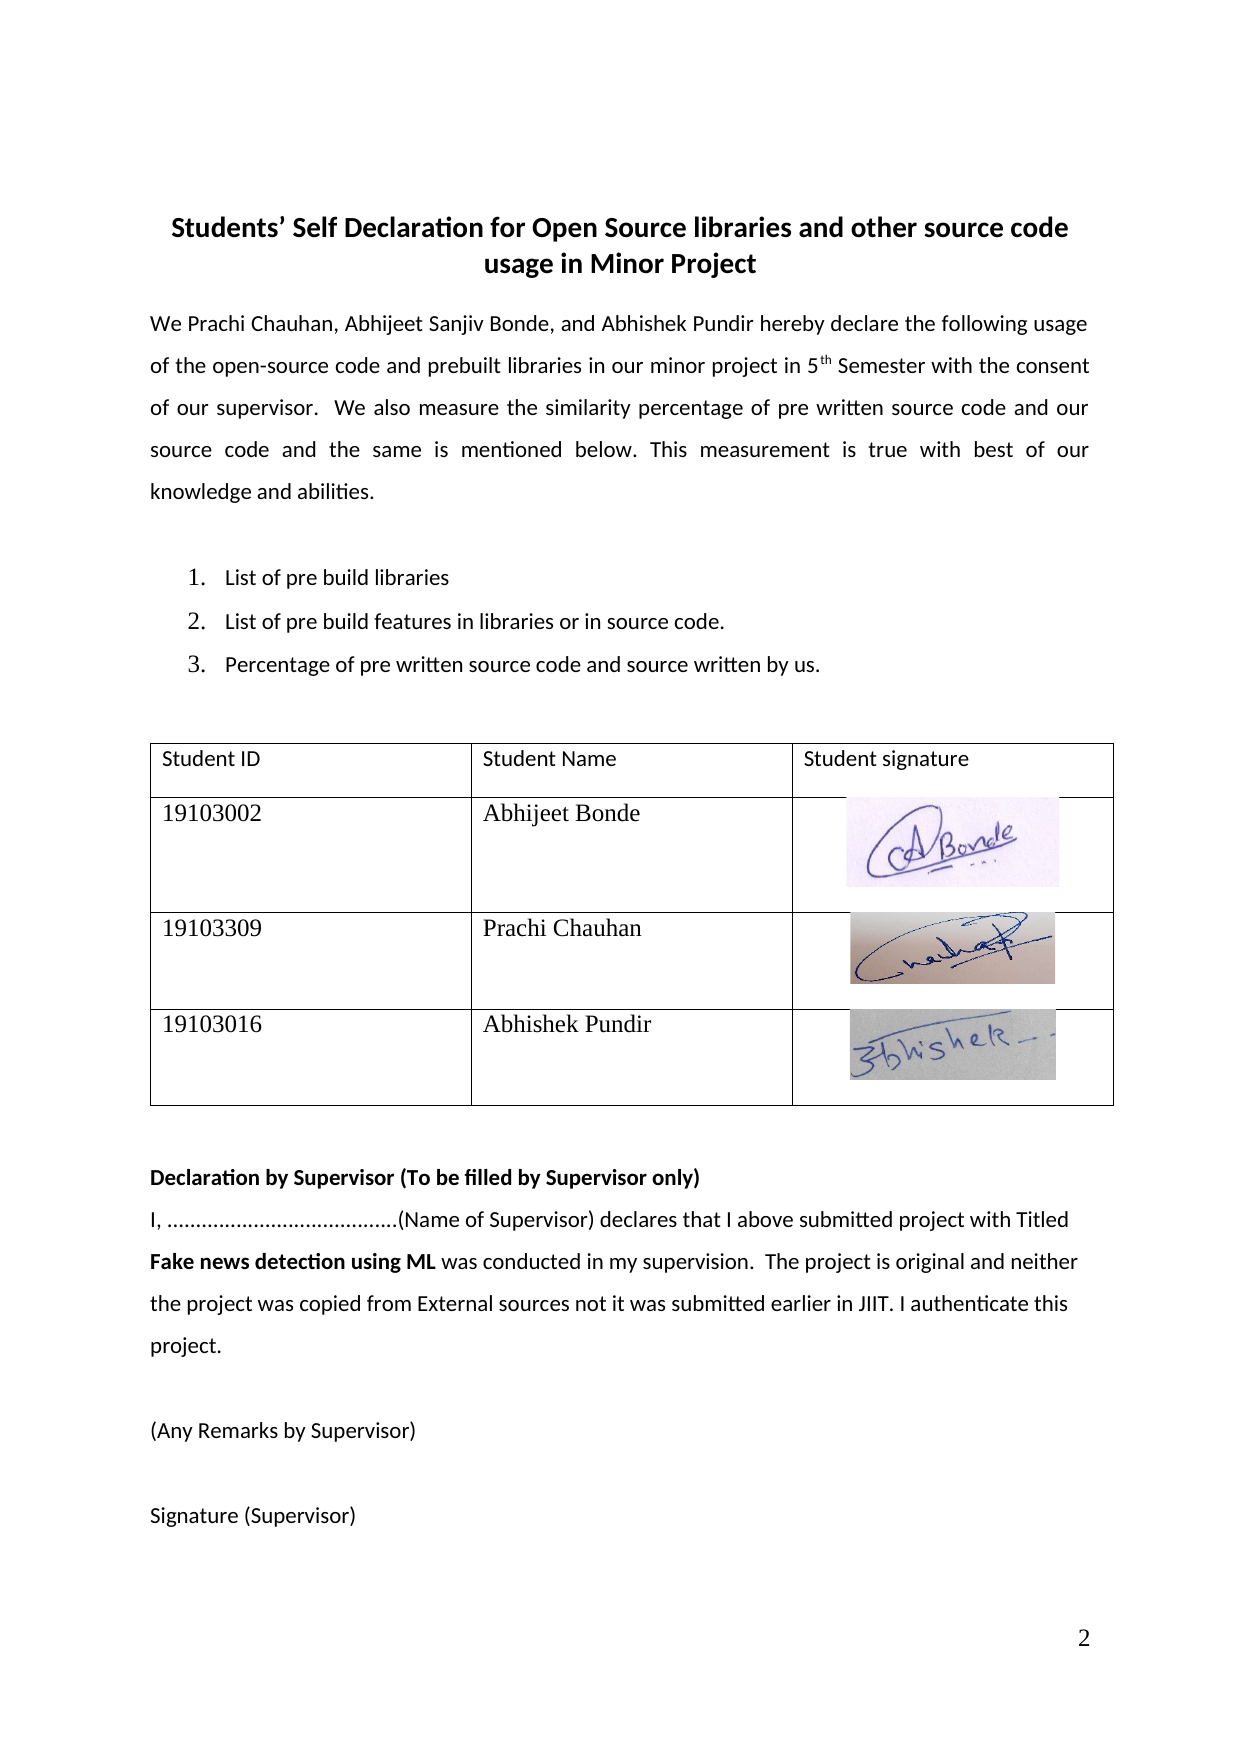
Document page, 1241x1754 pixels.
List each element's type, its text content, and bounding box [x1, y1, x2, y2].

table_header Student Name [472, 744, 792, 797]
list List of pre build libraries [187, 562, 1090, 592]
table_cell [793, 913, 1113, 1008]
text Signature (Supervisor) [150, 1501, 1090, 1529]
text I, ........................................(Name of Supervisor) declares that I above submitted project with Titled Fake news detection using ML was conducted in my supervision. The project is original and neither the project was copied from External sources not it was submitted earlier in JIIT. I authenticate this project. [150, 1205, 1090, 1359]
table_cell 19103016 [151, 1010, 471, 1104]
picture [850, 912, 1056, 984]
list List of pre build features in libraries or in source code. [187, 606, 1090, 635]
picture [846, 797, 1060, 887]
table_cell 19103002 [151, 798, 471, 912]
table_header Student ID [151, 744, 471, 797]
table_cell [793, 798, 1113, 912]
table_cell Abhijeet Bonde [472, 798, 792, 912]
table_cell [793, 1010, 1113, 1104]
table_header Student signature [793, 744, 1113, 797]
table_cell Prachi Chauhan [472, 913, 792, 1008]
text Students’ Self Declaration for Open Source libraries and other source code usage in Minor Project [150, 209, 1090, 281]
picture [849, 1009, 1056, 1080]
list Percentage of pre written source code and source written by us. [187, 649, 1090, 679]
table_cell 19103309 [151, 913, 471, 1008]
text (Any Remarks by Supervisor) [150, 1416, 1090, 1444]
text Declaration by Supervisor (To be filled by Supervisor only) [150, 1163, 1090, 1191]
table_cell Abhishek Pundir [472, 1010, 792, 1104]
text We Prachi Chauhan, Abhijeet Sanjiv Bonde, and Abhishek Pundir hereby declare the following usage of the open-source code and prebuilt libraries in our minor project in 5th Semester with the consent of our supervisor. We also measure the similarity percentage of pre written source code and our source code and the same is mentioned below. This measurement is true with best of our knowledge and abilities. [150, 309, 1090, 505]
